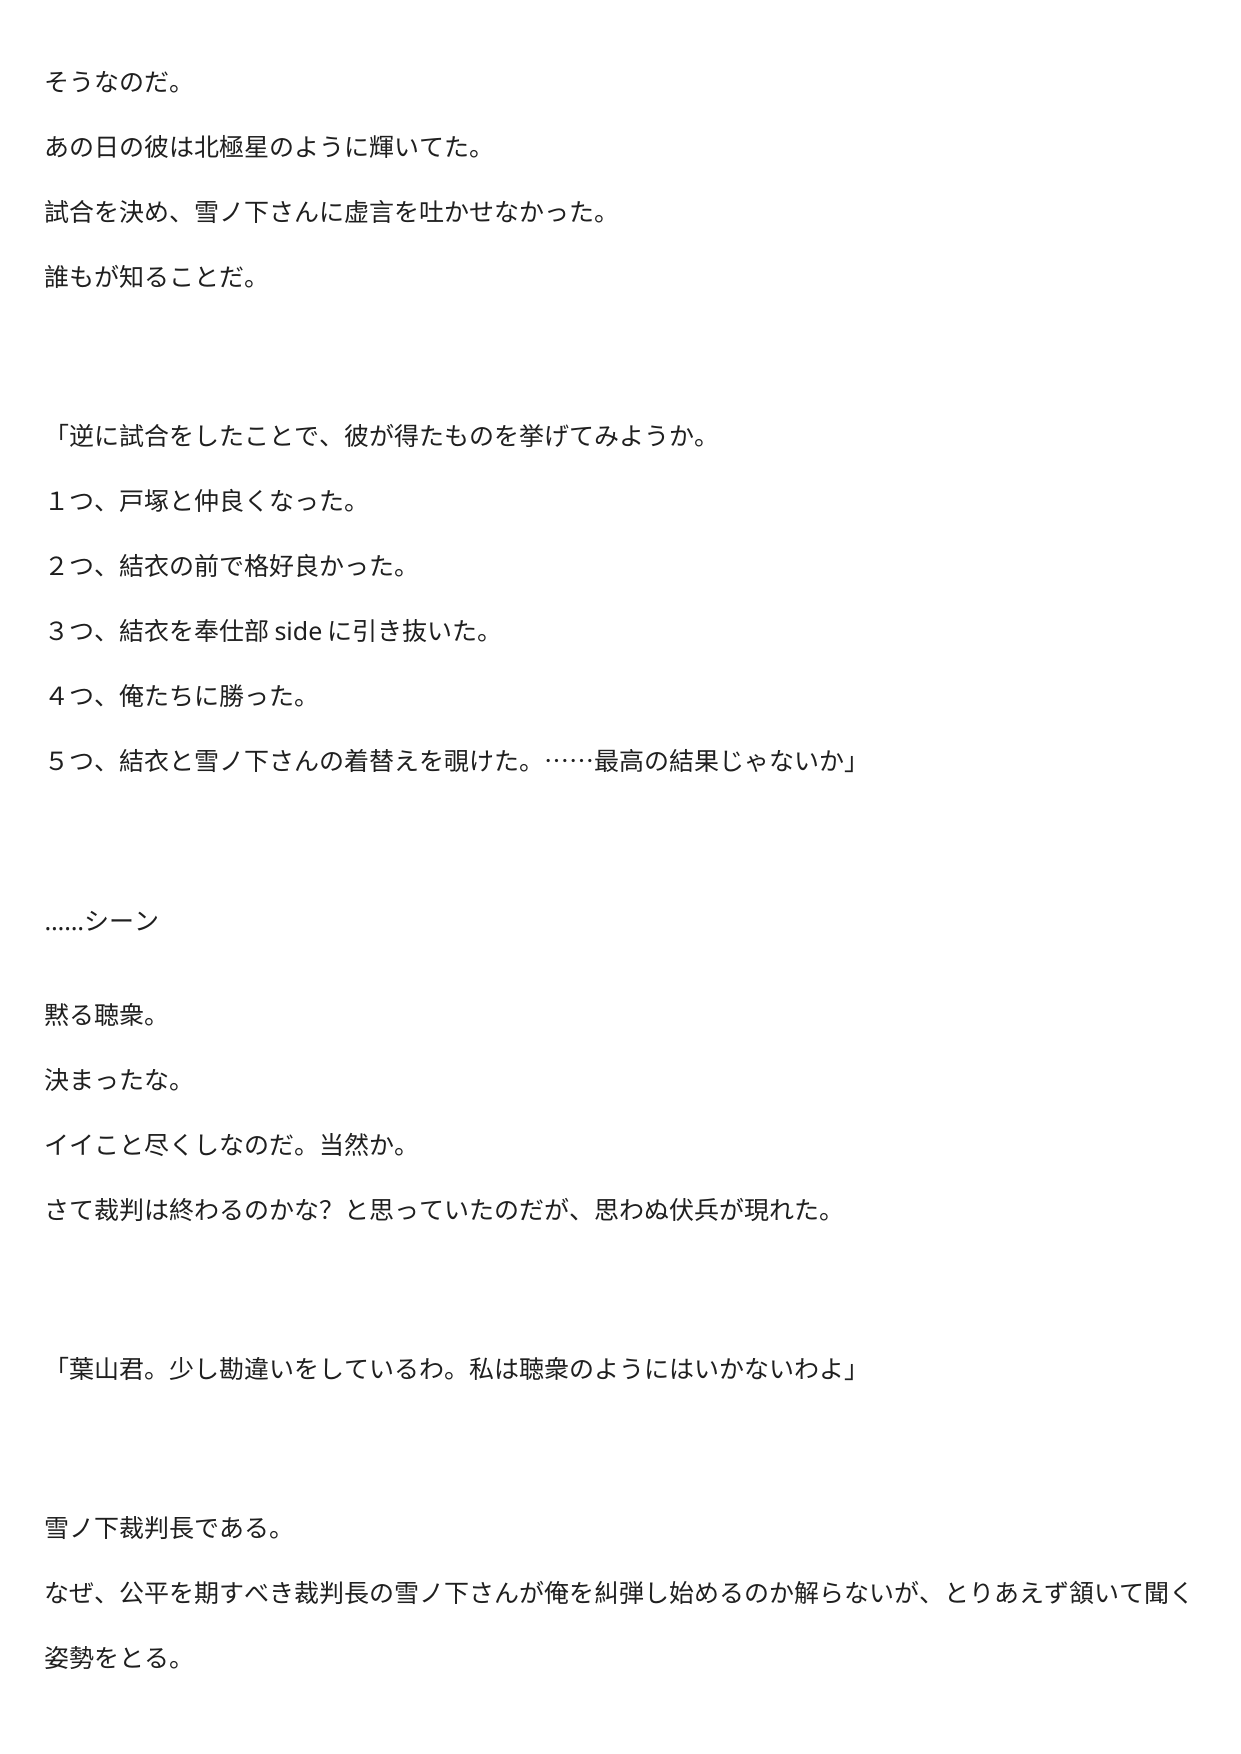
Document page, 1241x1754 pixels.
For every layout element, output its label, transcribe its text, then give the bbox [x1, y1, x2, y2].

text 「葉山君。少し勘違いをしているわ。私は聴衆のようにはいかないわよ」 [44, 1270, 1196, 1400]
text 雪ノ下裁判長である。 なぜ、公平を期すべき裁判長の雪ノ下さんが俺を糾弾し始めるのか解らないが、とりあえず頷いて聞く姿勢をとる。 [44, 1429, 1196, 1689]
text ……シーン [44, 822, 1196, 952]
text 「逆に試合をしたことで、彼が得たものを挙げてみようか。 １つ、戸塚と仲良くなった。 ２つ、結衣の前で格好良かった。 ３つ、結衣を奉仕部sideに引き抜いた。 ４つ、俺たちに勝った。 ５つ、結衣と雪ノ下さんの着替えを覗けた。……最高の結果じゃないか」 [44, 337, 1196, 792]
text そうなのだ。 あの日の彼は北極星のように輝いてた。 試合を決め、雪ノ下さんに虚言を吐かせなかった。 誰もが知ることだ。 [44, 48, 1196, 308]
text 黙る聴衆。 決まったな。 イイこと尽くしなのだ。当然か。 さて裁判は終わるのかな？と思っていたのだが、思わぬ伏兵が現れた。 [44, 981, 1196, 1241]
